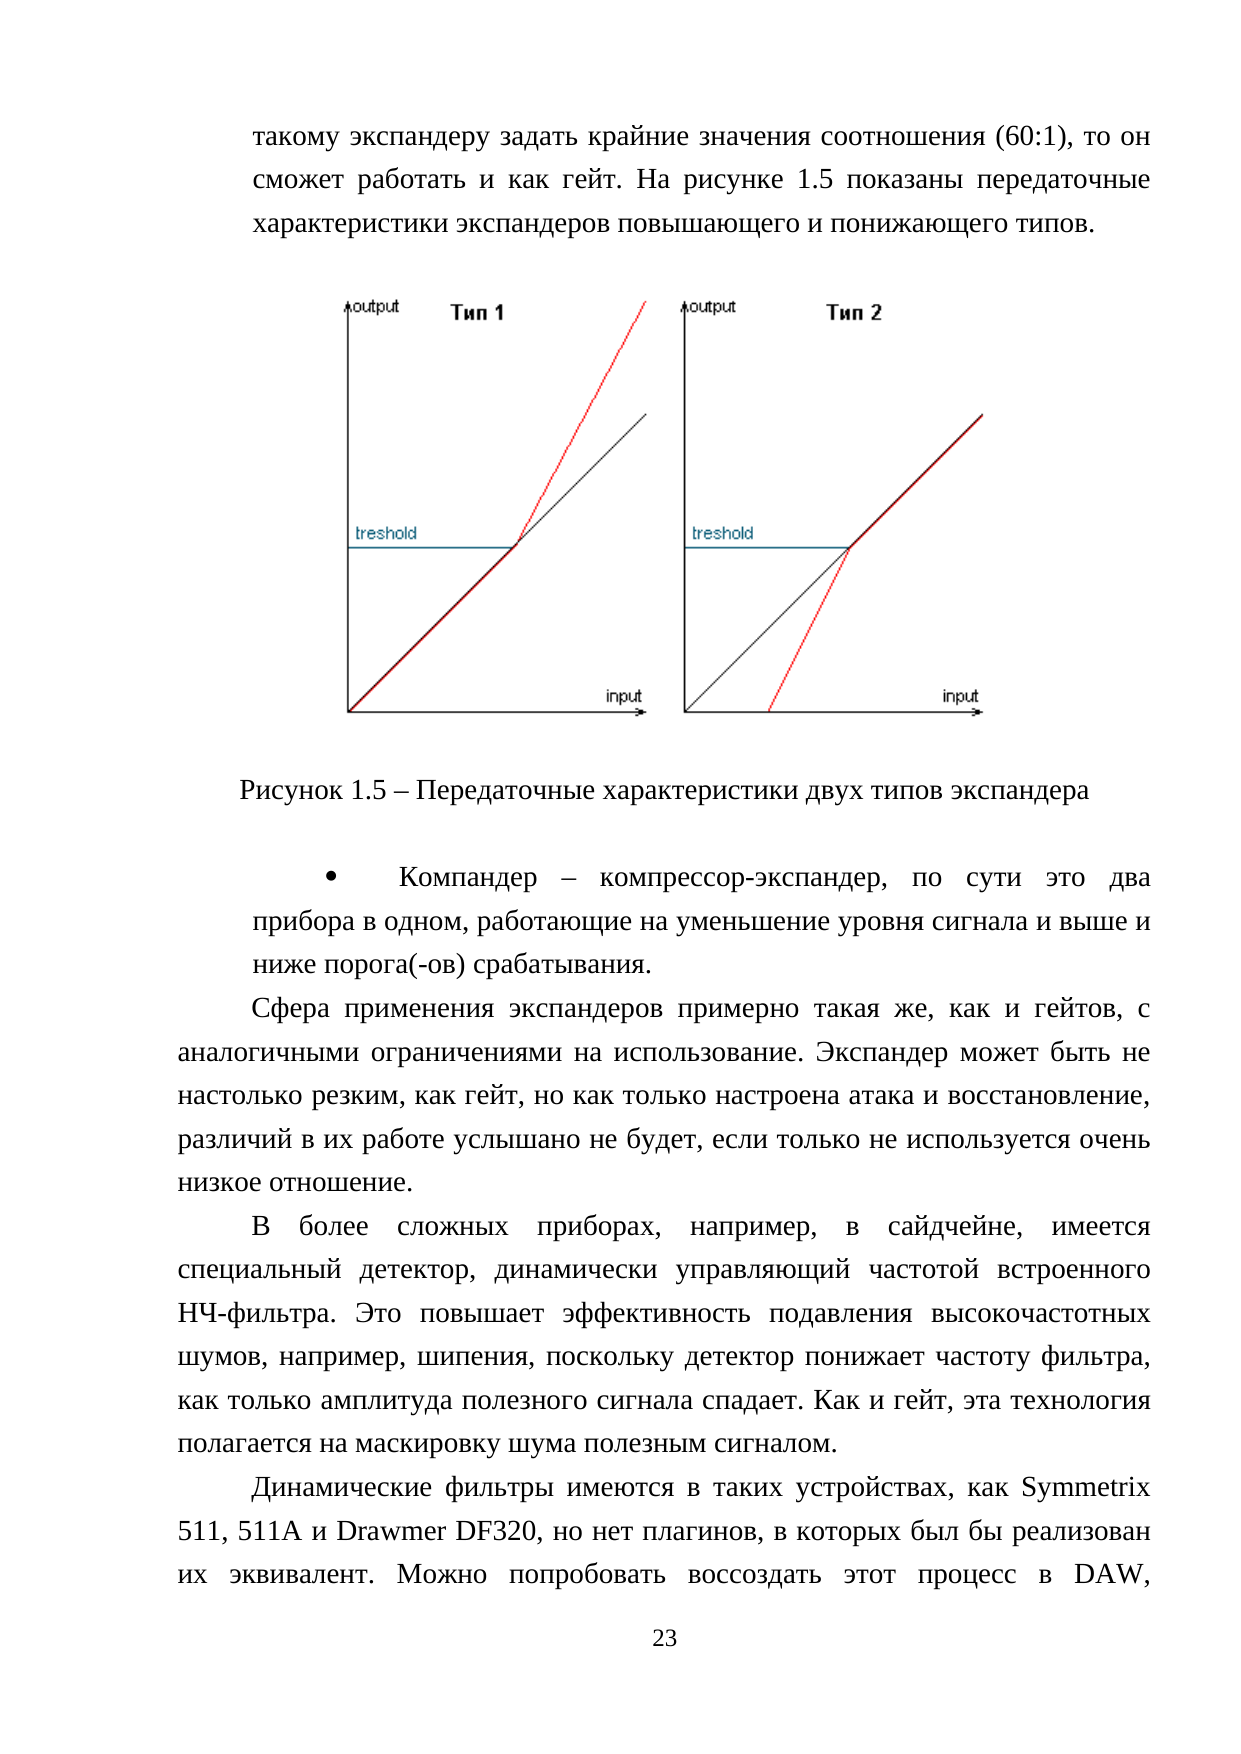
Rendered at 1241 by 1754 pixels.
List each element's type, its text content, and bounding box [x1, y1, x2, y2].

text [177, 1469, 1152, 1590]
text Сфера применения экспандеров примерно такая же, как и гейтов, с аналогичными ограничениями на использование. Экспандер может быть не настолько резким, как гейт, но как только настроена атака и восстановление, различий в их работе услышано не будет, если только не используется очень низкое отношение. [177, 990, 1152, 1198]
list Компандер – компрессор-экспандер, по сути это два прибора в одном, работающие на уменьшение уровня сигнала и выше и ниже порога(-ов) срабатывания. [252, 859, 1152, 980]
text В более сложных приборах, например, в сайдчейне, имеется специальный детектор, динамически управляющий частотой встроенного НЧ-фильтра. Это повышает эффективность подавления высокочастотных шумов, например, шипения, поскольку детектор понижает частоту фильтра, как только амплитуда полезного сигнала спадает. Как и гейт, эта технология полагается на маскировку шума полезным сигналом. [177, 1208, 1152, 1459]
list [252, 118, 1152, 239]
picture [338, 292, 991, 721]
text Рисунок 1.5 – Передаточные характеристики двух типов экспандера [177, 772, 1152, 806]
